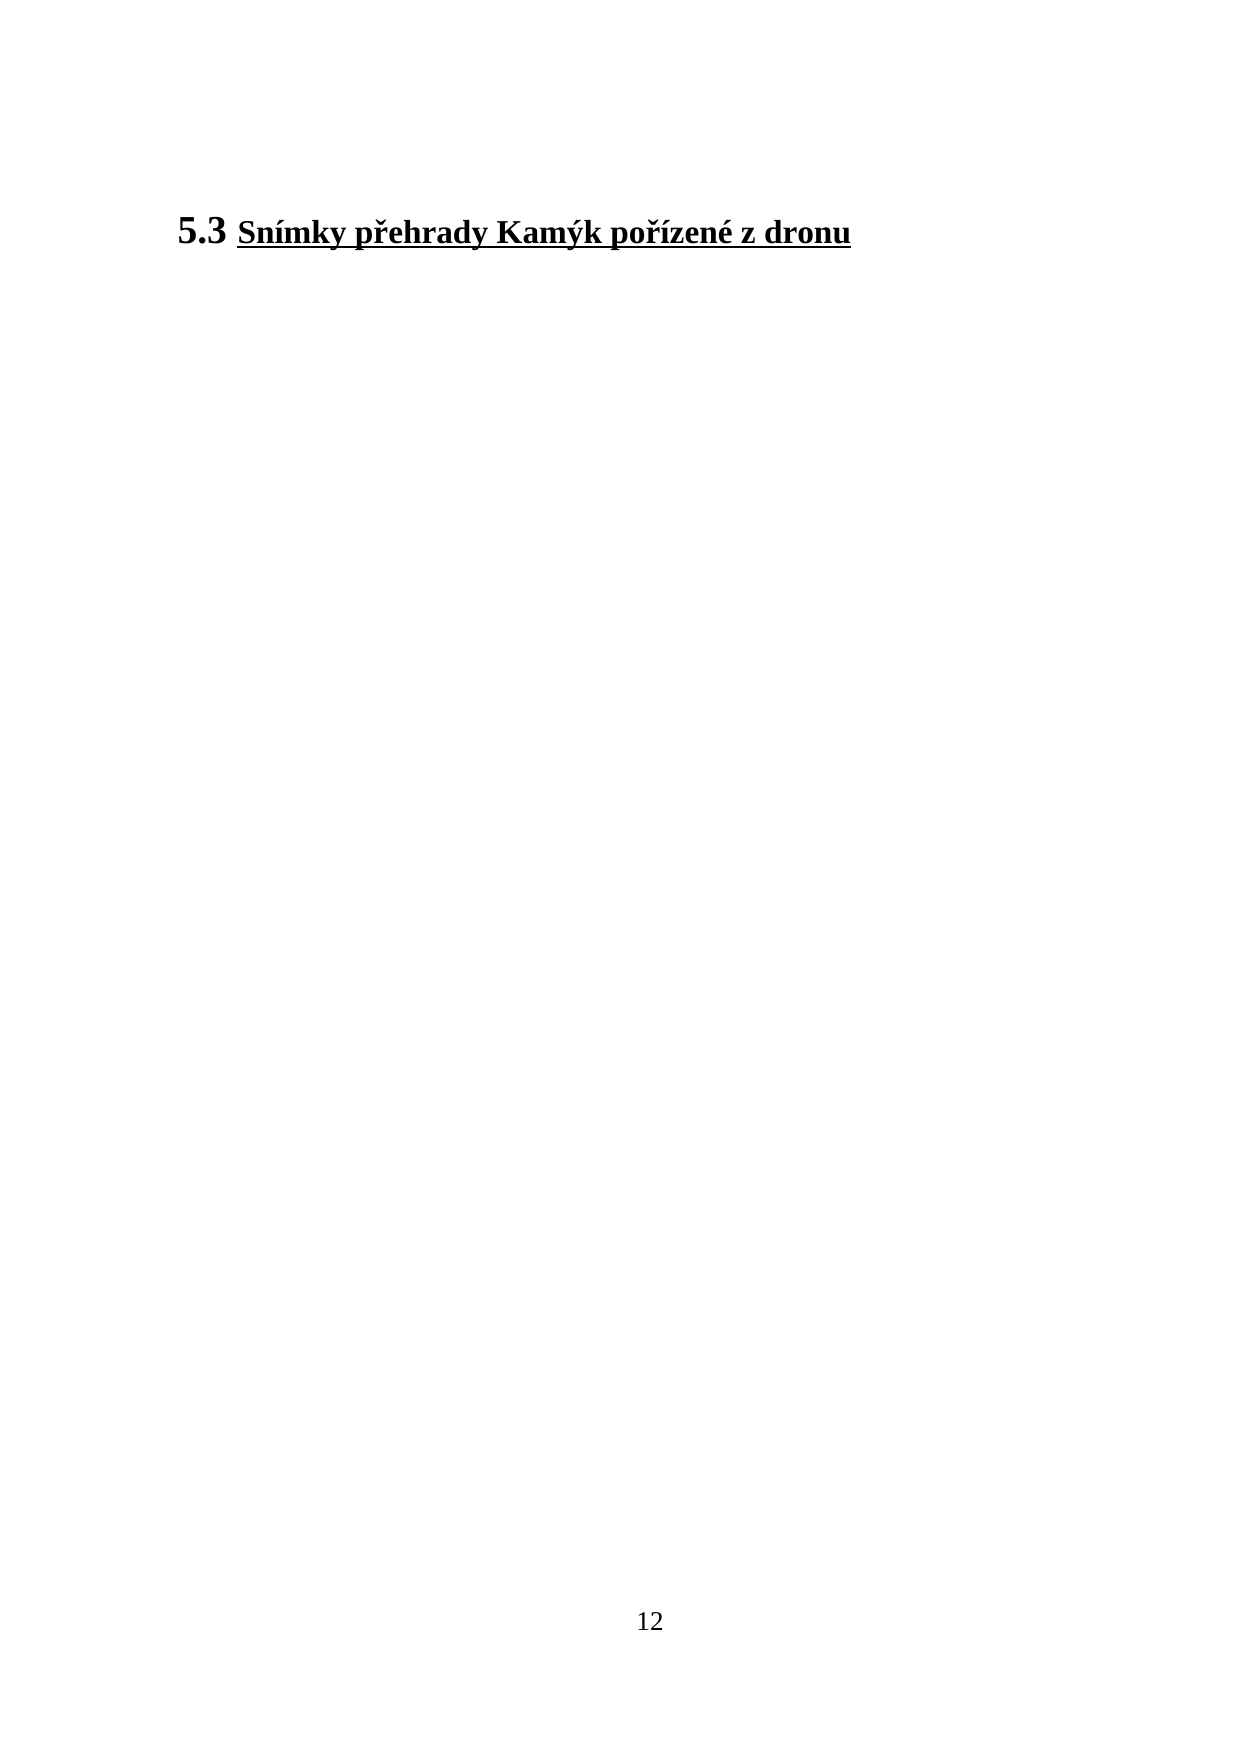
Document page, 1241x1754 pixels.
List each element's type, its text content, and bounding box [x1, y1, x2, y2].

subtitle Snímky přehrady Kamýk pořízené z dronu [177, 207, 1122, 252]
